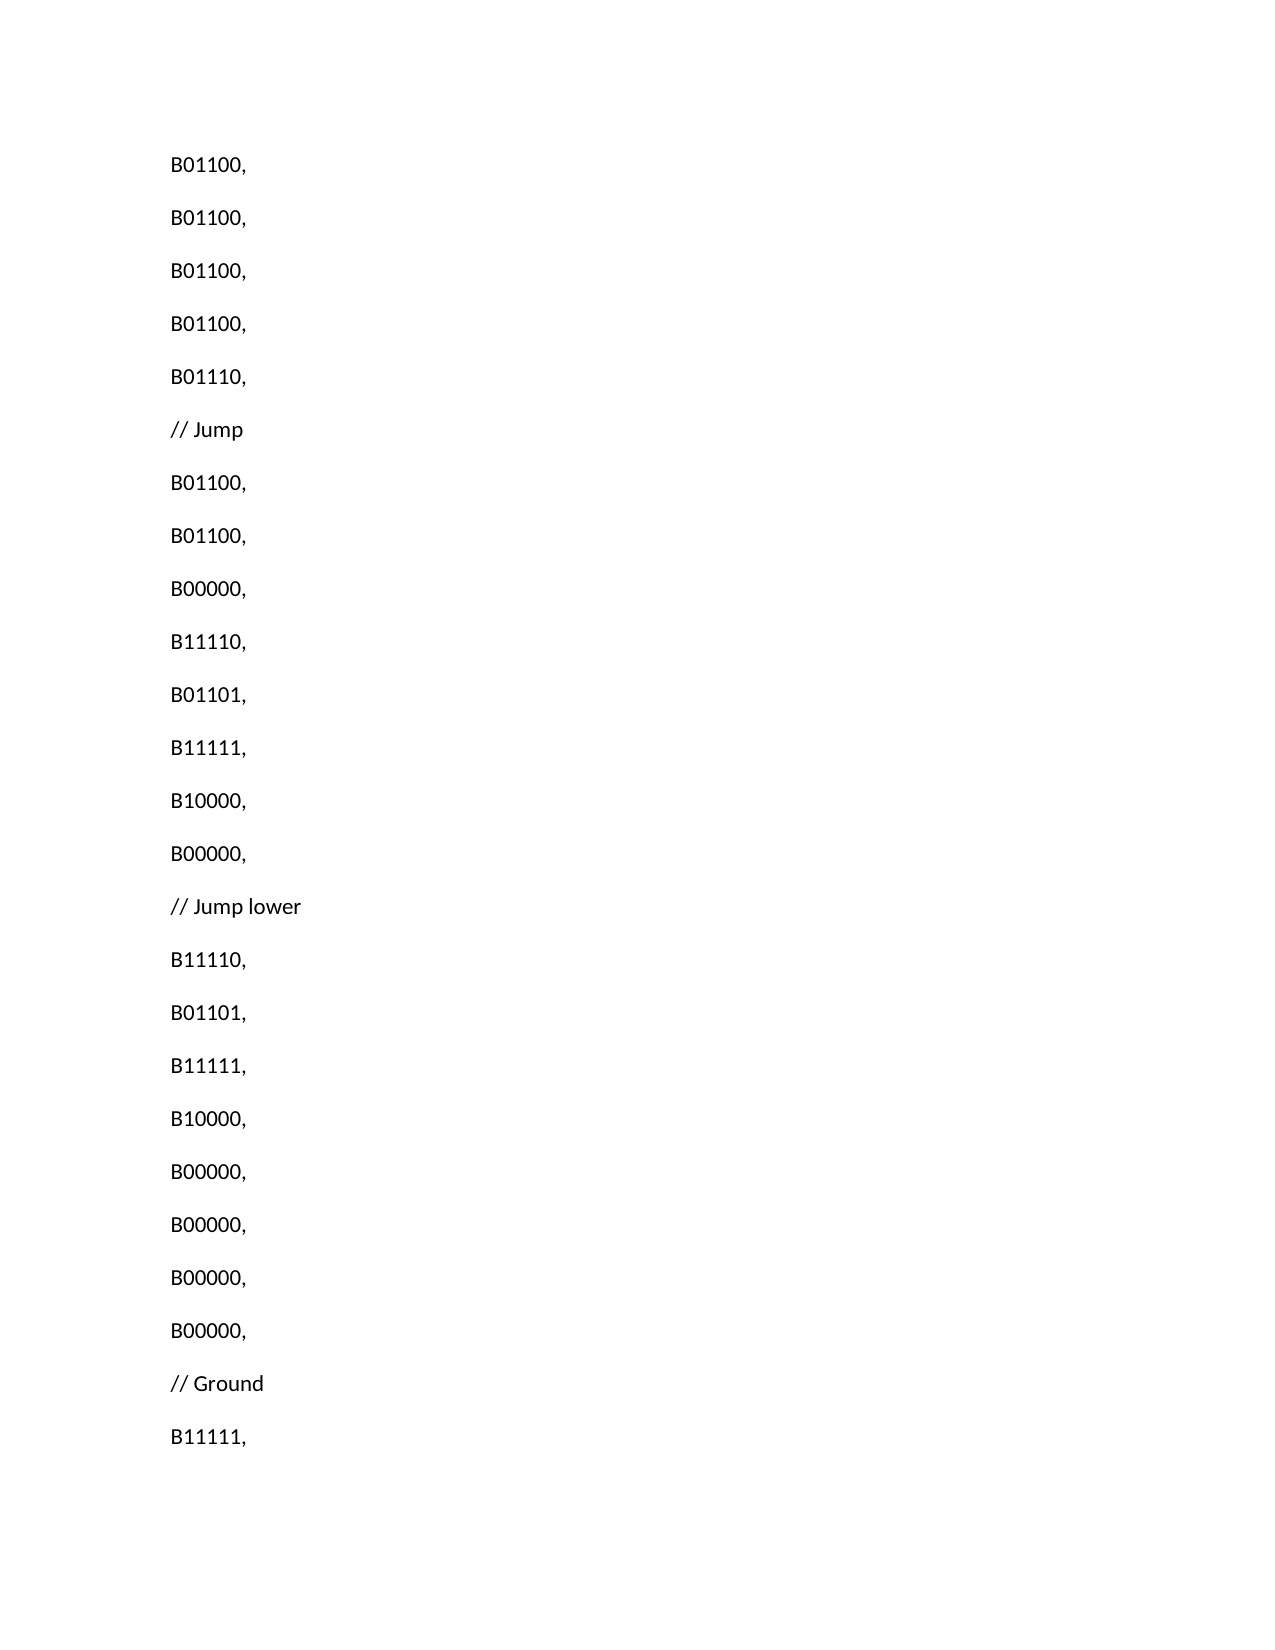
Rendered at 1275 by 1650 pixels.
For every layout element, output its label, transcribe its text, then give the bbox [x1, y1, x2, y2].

text B00000, [150, 839, 1125, 867]
text B10000, [150, 786, 1125, 814]
text B10000, [150, 1104, 1125, 1132]
text B00000, [150, 1263, 1125, 1291]
text B01100, [150, 256, 1125, 284]
text B00000, [150, 1210, 1125, 1238]
text B11111, [150, 1422, 1125, 1451]
text B01100, [150, 203, 1125, 231]
text B01100, [150, 468, 1125, 496]
text B00000, [150, 1157, 1125, 1185]
text B01101, [150, 998, 1125, 1026]
text B11111, [150, 1051, 1125, 1079]
text B11111, [150, 733, 1125, 761]
text B00000, [150, 574, 1125, 602]
text B01110, [150, 362, 1125, 390]
text B01100, [150, 150, 1125, 178]
text B01100, [150, 309, 1125, 337]
text B11110, [150, 945, 1125, 973]
text B11110, [150, 627, 1125, 655]
text B00000, [150, 1316, 1125, 1344]
text // Jump [150, 415, 1125, 443]
text B01100, [150, 521, 1125, 549]
text B01101, [150, 680, 1125, 708]
text // Jump lower [150, 892, 1125, 920]
text // Ground [150, 1369, 1125, 1397]
